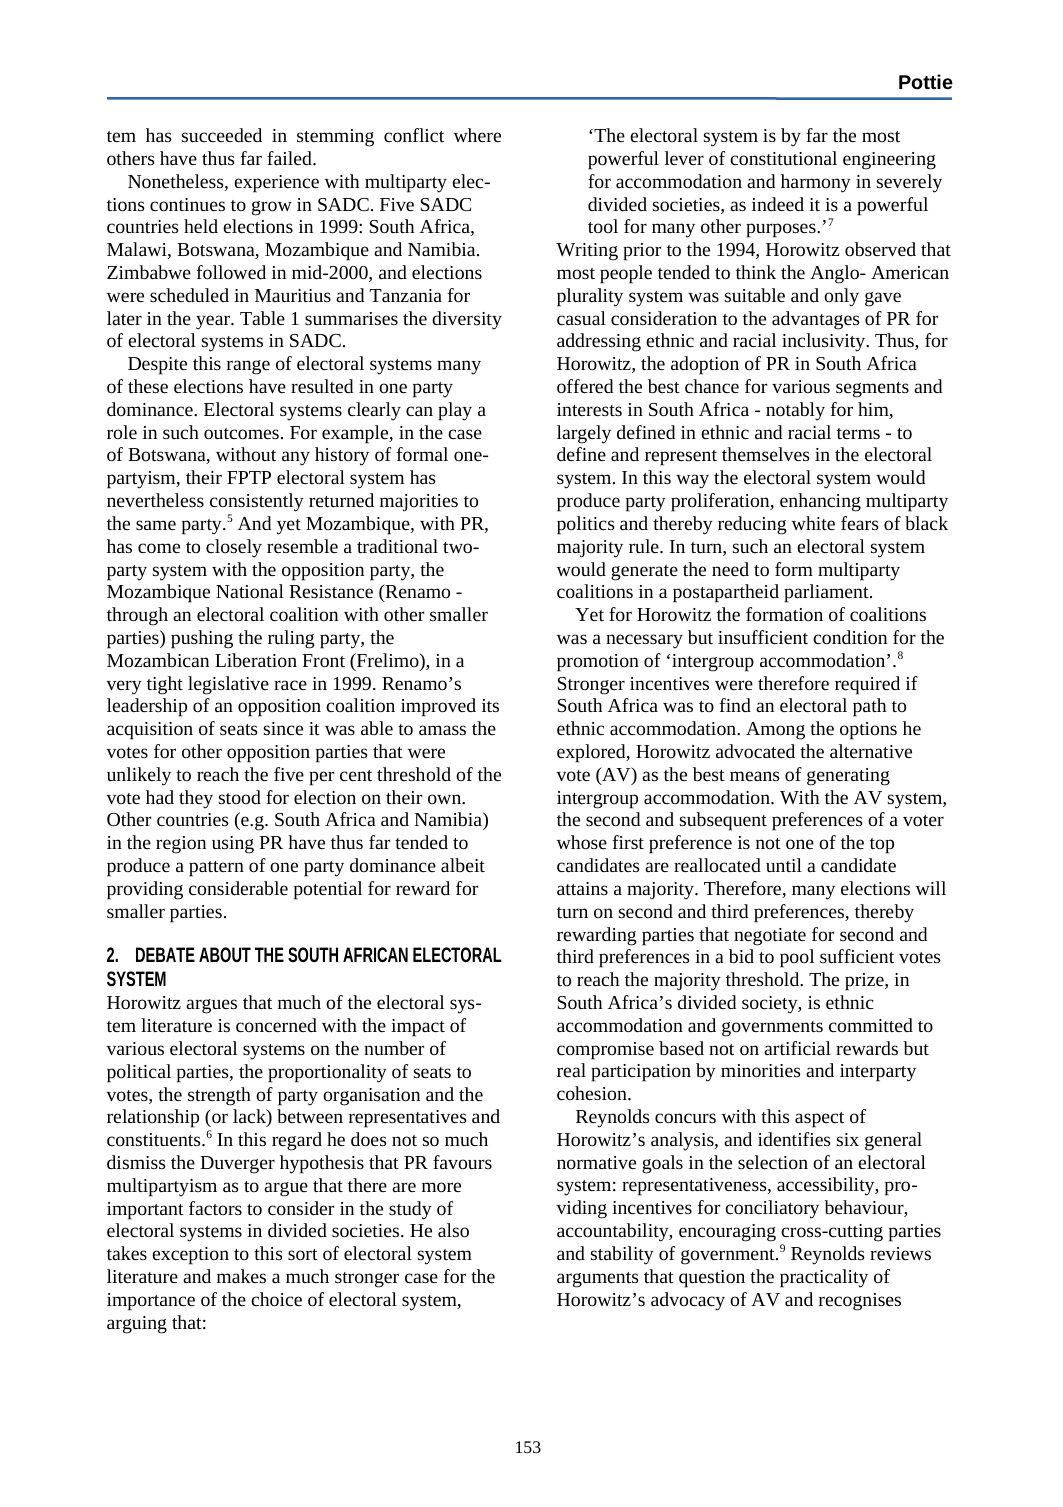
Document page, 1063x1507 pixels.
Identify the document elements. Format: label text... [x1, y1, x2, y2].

text Horowitz argues that much of the electoral system literature is concerned with the impact of various electoral systems on the number of political parties, the proportionality of seats to votes, the strength of party organisation and the relationship (or lack) between representatives and constituents.6 In this regard he does not so much dismiss the Duverger hypothesis that PR favours multipartyism as to argue that there are more important factors to consider in the study of electoral systems in divided societies. He also takes exception to this sort of electoral system literature and makes a much stronger case for the importance of the choice of electoral system, arguing that: [106, 991, 502, 1333]
text 153 [514, 1437, 541, 1457]
text tem has succeeded in stemming conflict where others have thus far failed. [106, 124, 502, 170]
list DEBATE ABOUT THE SOUTH AFRICAN ELECTORAL SYSTEM [106, 943, 502, 991]
text Nonetheless, experience with multiparty elections continues to grow in SADC. Five SADC countries held elections in 1999: South Africa, Malawi, Botswana, Mozambique and Namibia. Zimbabwe followed in mid-2000, and elections were scheduled in Mauritius and Tanzania for later in the year. Table 1 summarises the diversity of electoral systems in SADC. [106, 170, 502, 352]
text Yet for Horowitz the formation of coalitions was a necessary but insufficient condition for the promotion of ‘intergroup accommodation’.8 Stronger incentives were therefore required if South Africa was to find an electoral path to ethnic accommodation. Among the options he explored, Horowitz advocated the alternative vote (AV) as the best means of generating intergroup accommodation. With the AV system, the second and subsequent preferences of a voter whose first preference is not one of the top candidates are reallocated until a candidate attains a majority. Therefore, many elections will turn on second and third preferences, thereby rewarding parties that negotiate for second and third preferences in a bid to pool sufficient votes to reach the majority threshold. The prize, in South Africa’s divided society, is ethnic accommodation and governments committed to compromise based not on artificial rewards but real participation by minorities and interparty cohesion. [556, 603, 952, 1105]
text Despite this range of electoral systems many of these elections have resulted in one party dominance. Electoral systems clearly can play a role in such outcomes. For example, in the case of Botswana, without any history of formal one-partyism, their FPTP electoral system has nevertheless consistently returned majorities to the same party.5 And yet Mozambique, with PR, has come to closely resemble a traditional two-party system with the opposition party, the Mozambique National Resistance (Renamo - through an electoral coalition with other smaller parties) pushing the ruling party, the Mozambican Liberation Front (Frelimo), in a very tight legislative race in 1999. Renamo’s leadership of an opposition coalition improved its acquisition of seats since it was able to amass the votes for other opposition parties that were unlikely to reach the five per cent threshold of the vote had they stood for election on their own. Other countries (e.g. South Africa and Namibia) in the region using PR have thus far tended to produce a pattern of one party dominance albeit providing considerable potential for reward for smaller parties. [106, 352, 502, 922]
text Pottie [888, 71, 953, 93]
text Writing prior to the 1994, Horowitz observed that most people tended to think the Anglo- American plurality system was suitable and only gave casual consideration to the advantages of PR for addressing ethnic and racial inclusivity. Thus, for Horowitz, the adoption of PR in South Africa offered the best chance for various segments and interests in South Africa - notably for him, largely defined in ethnic and racial terms - to define and represent themselves in the electoral system. In this way the electoral system would produce party proliferation, enhancing multiparty politics and thereby reducing white fears of black majority rule. In turn, such an electoral system would generate the need to form multiparty coalitions in a postapartheid parliament. [556, 238, 952, 603]
text Reynolds concurs with this aspect of Horowitz’s analysis, and identifies six general normative goals in the selection of an electoral system: representativeness, accessibility, providing incentives for conciliatory behaviour, accountability, encouraging cross-cutting parties and stability of government.9 Reynolds reviews arguments that question the practicality of Horowitz’s advocacy of AV and recognises [556, 1105, 952, 1310]
text ‘The electoral system is by far the most powerful lever of constitutional engineering for accommodation and harmony in severely divided societies, as indeed it is a powerful tool for many other purposes.’7 [588, 124, 952, 238]
